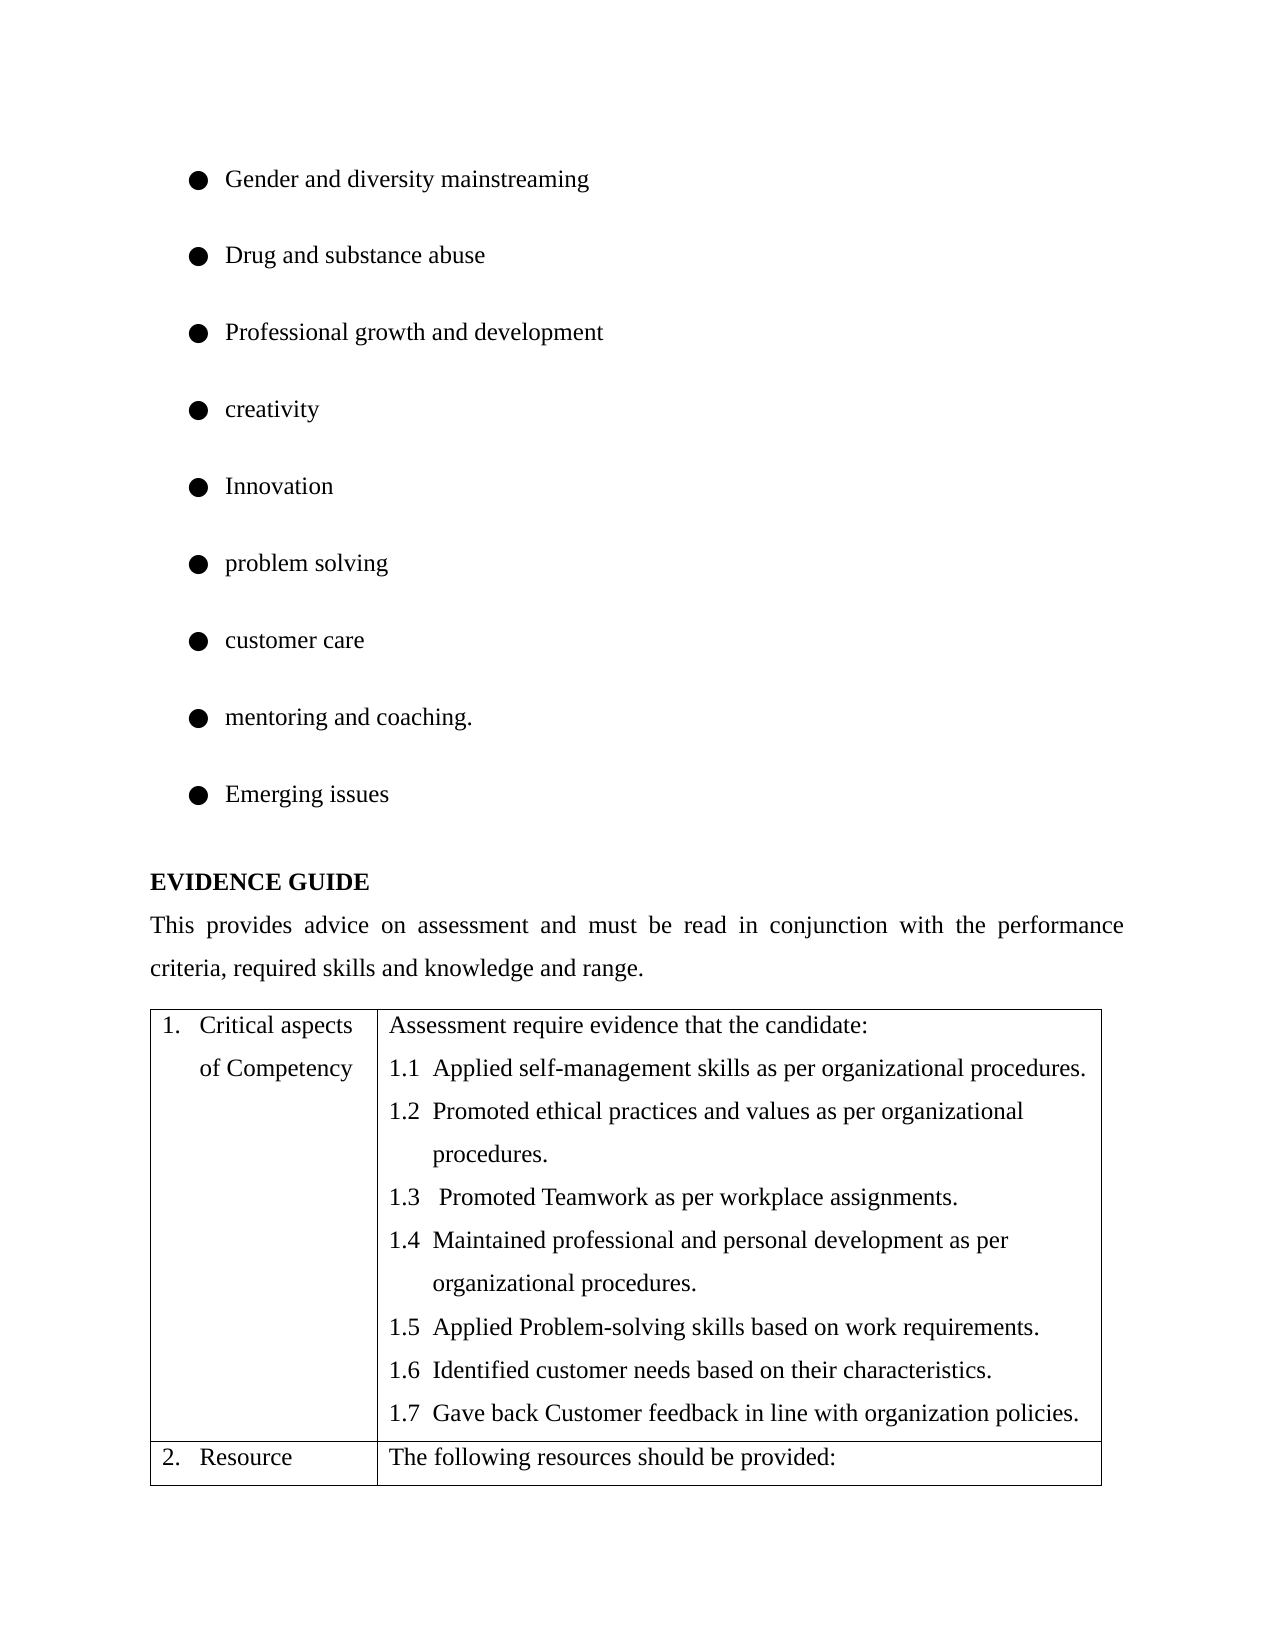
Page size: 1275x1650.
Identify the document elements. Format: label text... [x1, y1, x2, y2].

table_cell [151, 1442, 377, 1485]
list mentoring and coaching. [187, 688, 1125, 739]
table_header Critical aspects of Competency [151, 1010, 377, 1441]
list Innovation [187, 457, 1125, 509]
list creativity [187, 381, 1125, 432]
table_header Assessment require evidence that the candidate: Applied self-management skills as per organizational procedures. Promoted ethical practices and values as per organizational procedures. Promoted Teamwork as per workplace assignments. Maintained professional and personal development as per organizational procedures. Applied Problem-solving skills based on work requirements. Identified customer needs based on their characteristics. Gave back Customer feedback in line with organization policies. [378, 1010, 1101, 1441]
list Professional growth and development [187, 304, 1125, 355]
list Gender and diversity mainstreaming [187, 150, 1125, 201]
list problem solving [187, 534, 1125, 586]
list Drug and substance abuse [187, 227, 1125, 278]
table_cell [378, 1442, 1101, 1485]
text This provides advice on assessment and must be read in conjunction with the performance criteria, required skills and knowledge and range. [150, 910, 1125, 982]
list customer care [187, 611, 1125, 662]
text EVIDENCE GUIDE [150, 867, 1125, 896]
list Emerging issues [187, 765, 1125, 816]
